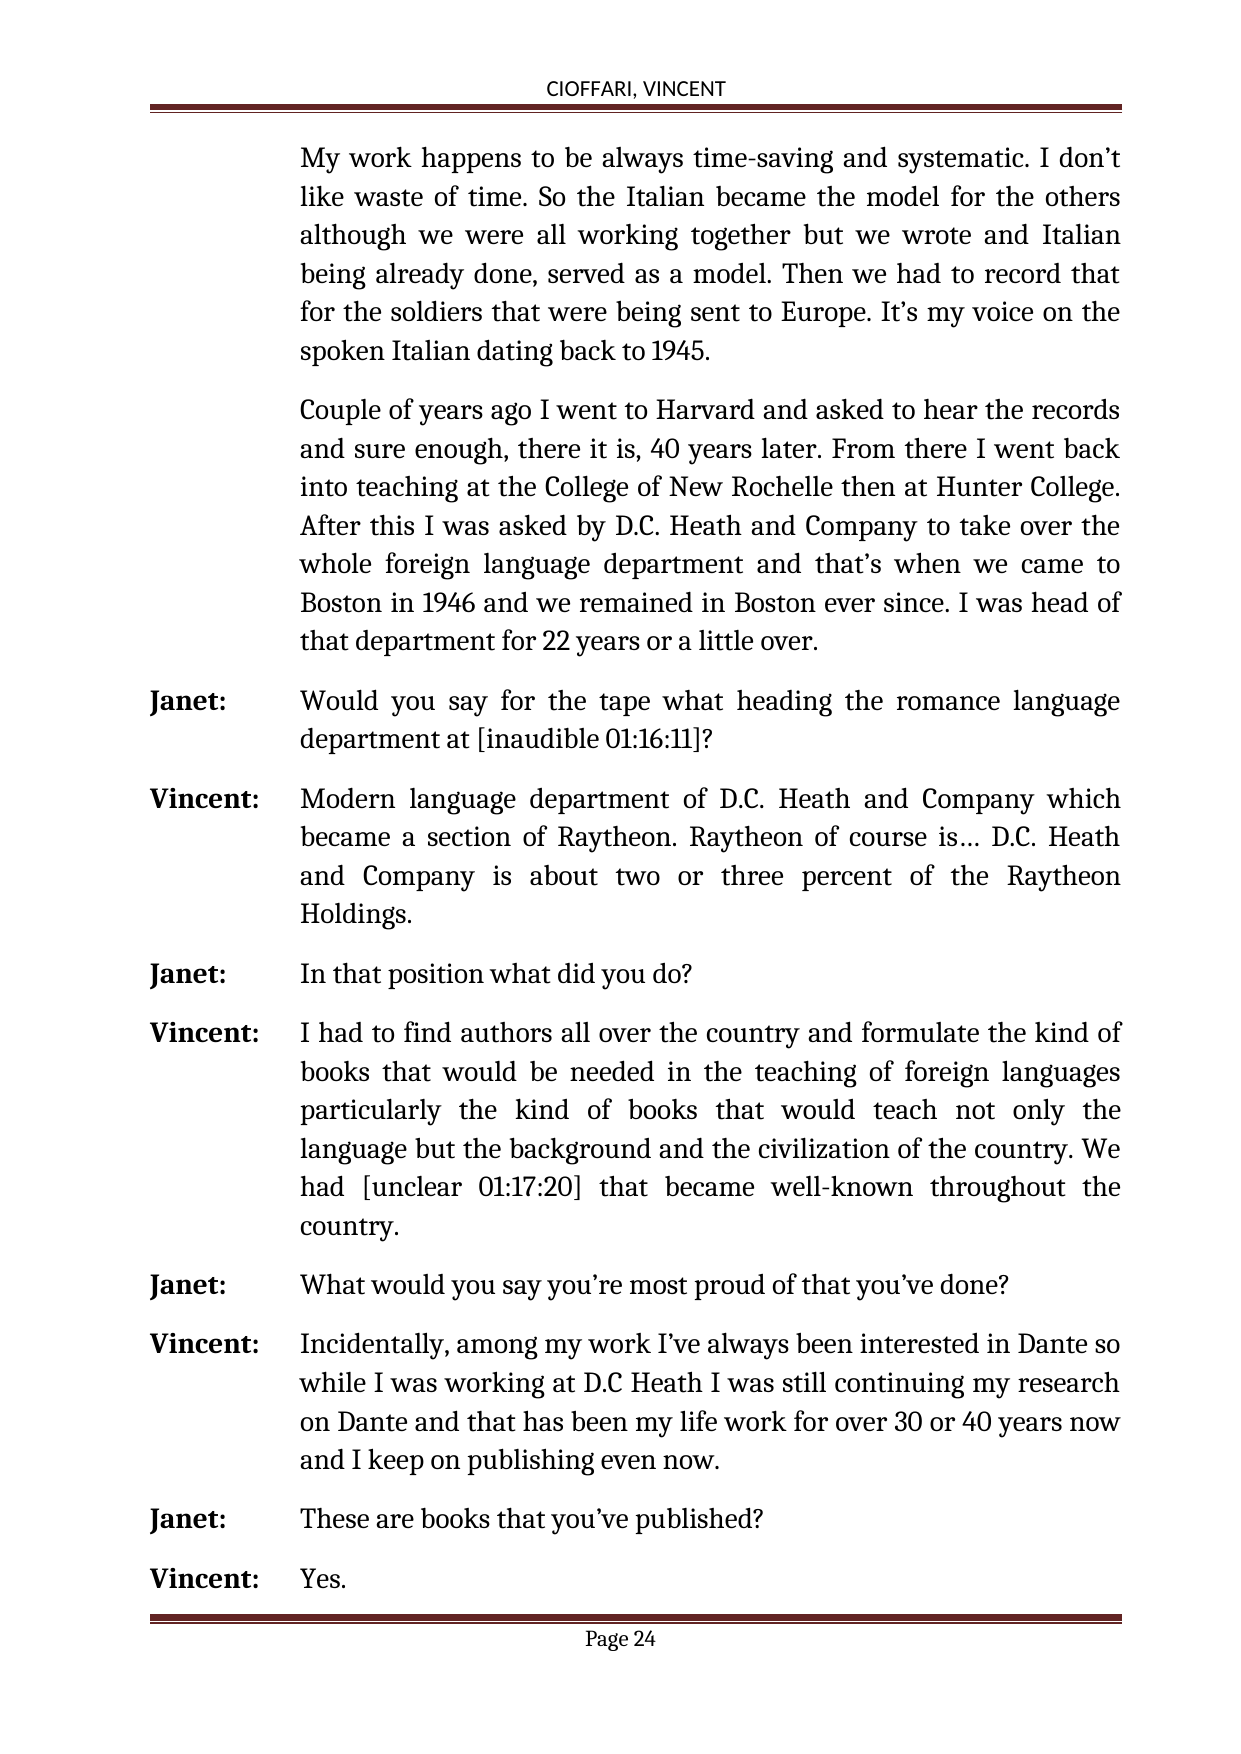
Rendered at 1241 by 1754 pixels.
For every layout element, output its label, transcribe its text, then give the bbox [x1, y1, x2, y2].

text Janet: In that position what did you do? [150, 957, 1122, 990]
text Vincent: Modern language department of D.C. Heath and Company which became a section of Raytheon. Raytheon of course is… D.C. Heath and Company is about two or three percent of the Raytheon Holdings. [150, 782, 1122, 931]
text Couple of years ago I went to Harvard and asked to hear the records and sure enough, there it is, 40 years later. From there I went back into teaching at the College of New Rochelle then at Hunter College. After this I was asked by D.C. Heath and Company to take over the whole foreign language department and that’s when we came to Boston in 1946 and we remained in Boston ever since. I was head of that department for 22 years or a little over. [300, 393, 1122, 658]
text Janet: Would you say for the tape what heading the romance language department at [inaudible 01:16:11]? [150, 684, 1122, 756]
text Vincent: Yes. [150, 1562, 1122, 1596]
text Vincent: I had to find authors all over the country and formulate the kind of books that would be needed in the teaching of foreign languages particularly the kind of books that would teach not only the language but the background and the civilization of the country. We had [unclear 01:17:20] that became well-known throughout the country. [150, 1016, 1122, 1242]
text Vincent: Incidentally, among my work I’ve always been interested in Dante so while I was working at D.C Heath I was still continuing my research on Dante and that has been my life work for over 30 or 40 years now and I keep on publishing even now. [150, 1328, 1122, 1477]
text My work happens to be always time-saving and systematic. I don’t like waste of time. So the Italian became the model for the others although we were all working together but we wrote and Italian being already done, served as a model. Then we had to record that for the soldiers that were being sent to Europe. It’s my voice on the spoken Italian dating back to 1945. [300, 141, 1122, 367]
text Janet: What would you say you’re most proud of that you’ve done? [150, 1268, 1122, 1302]
text Janet: These are books that you’ve published? [150, 1503, 1122, 1536]
